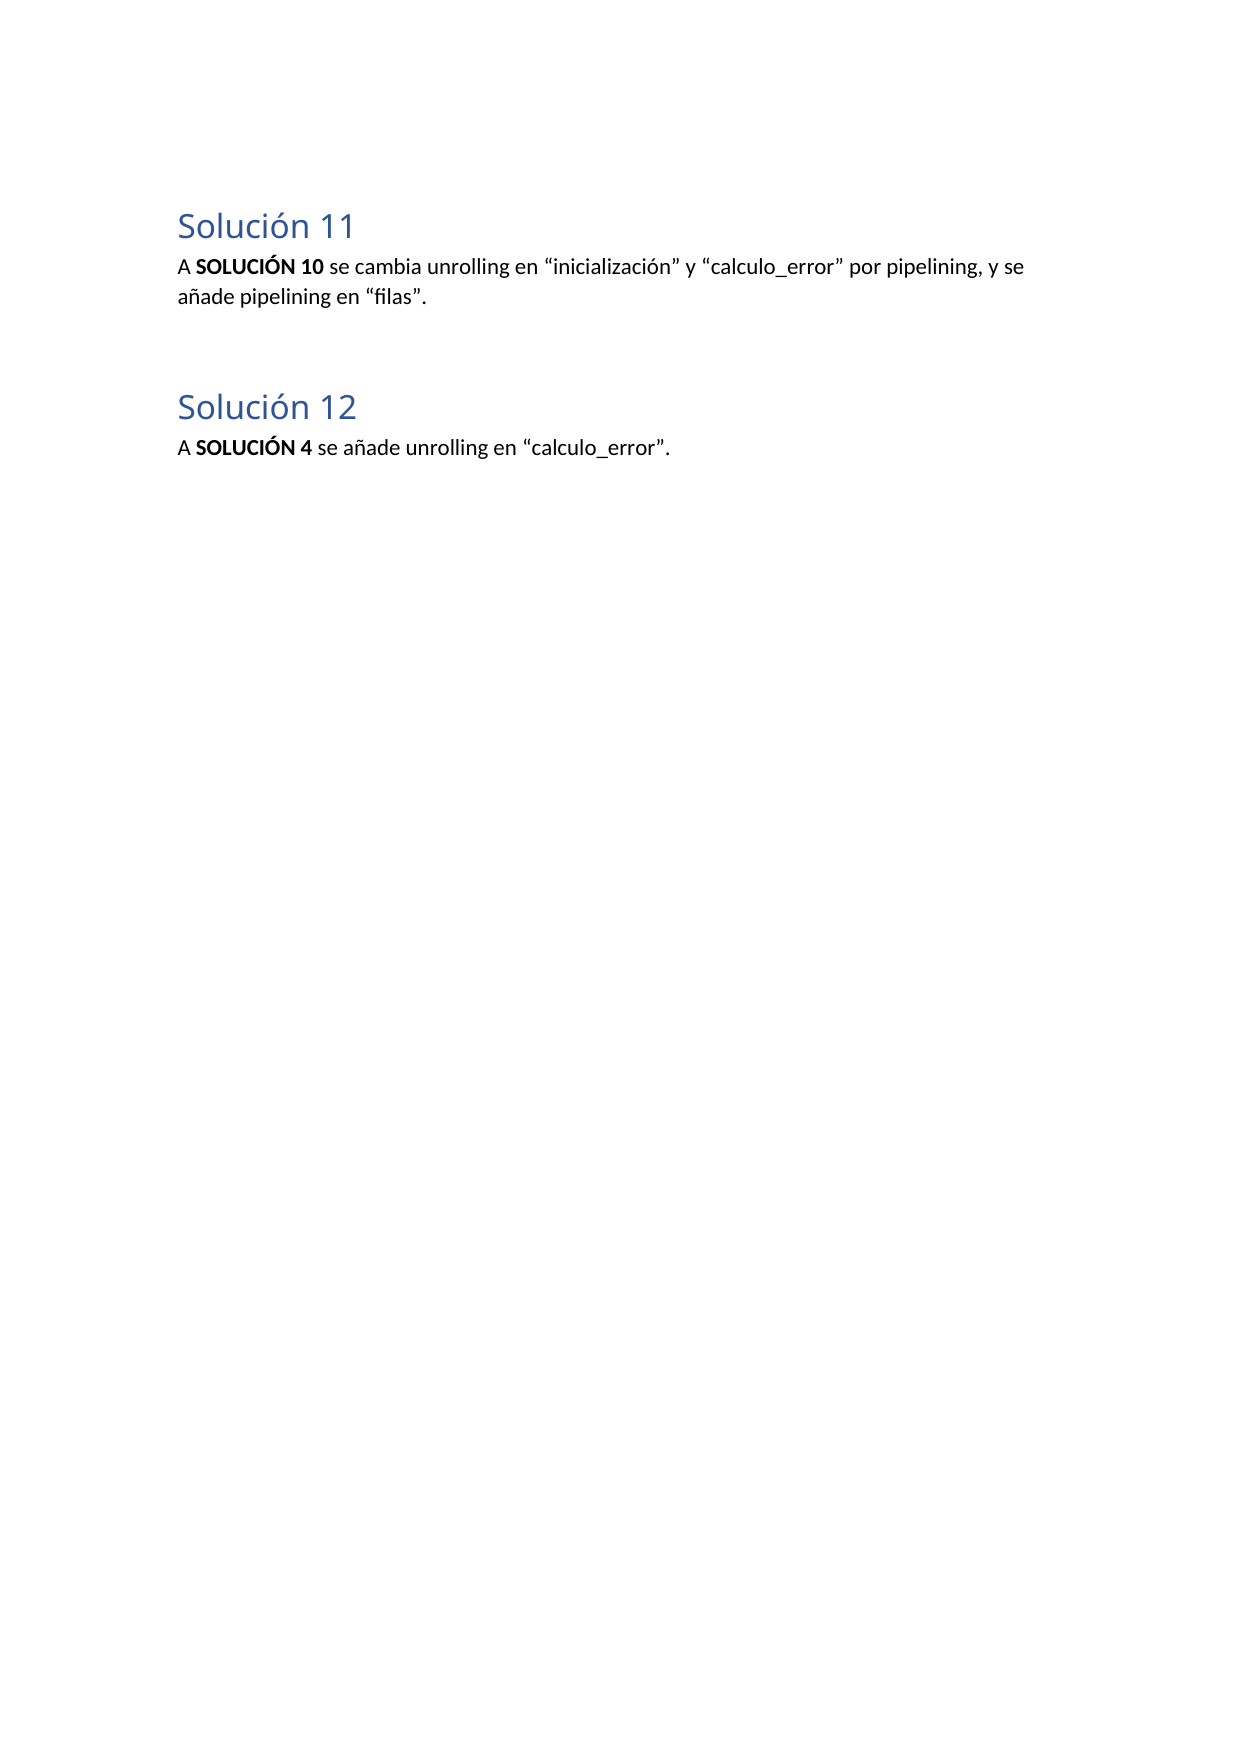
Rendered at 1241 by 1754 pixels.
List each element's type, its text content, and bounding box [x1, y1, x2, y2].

subtitle Solución 11 [177, 203, 1063, 248]
subtitle Solución 12 [177, 384, 1063, 429]
text A SOLUCIÓN 4 se añade unrolling en “calculo_error”. [177, 433, 1063, 461]
text A SOLUCIÓN 10 se cambia unrolling en “inicialización” y “calculo_error” por pipelining, y se añade pipelining en “filas”. [177, 252, 1063, 310]
